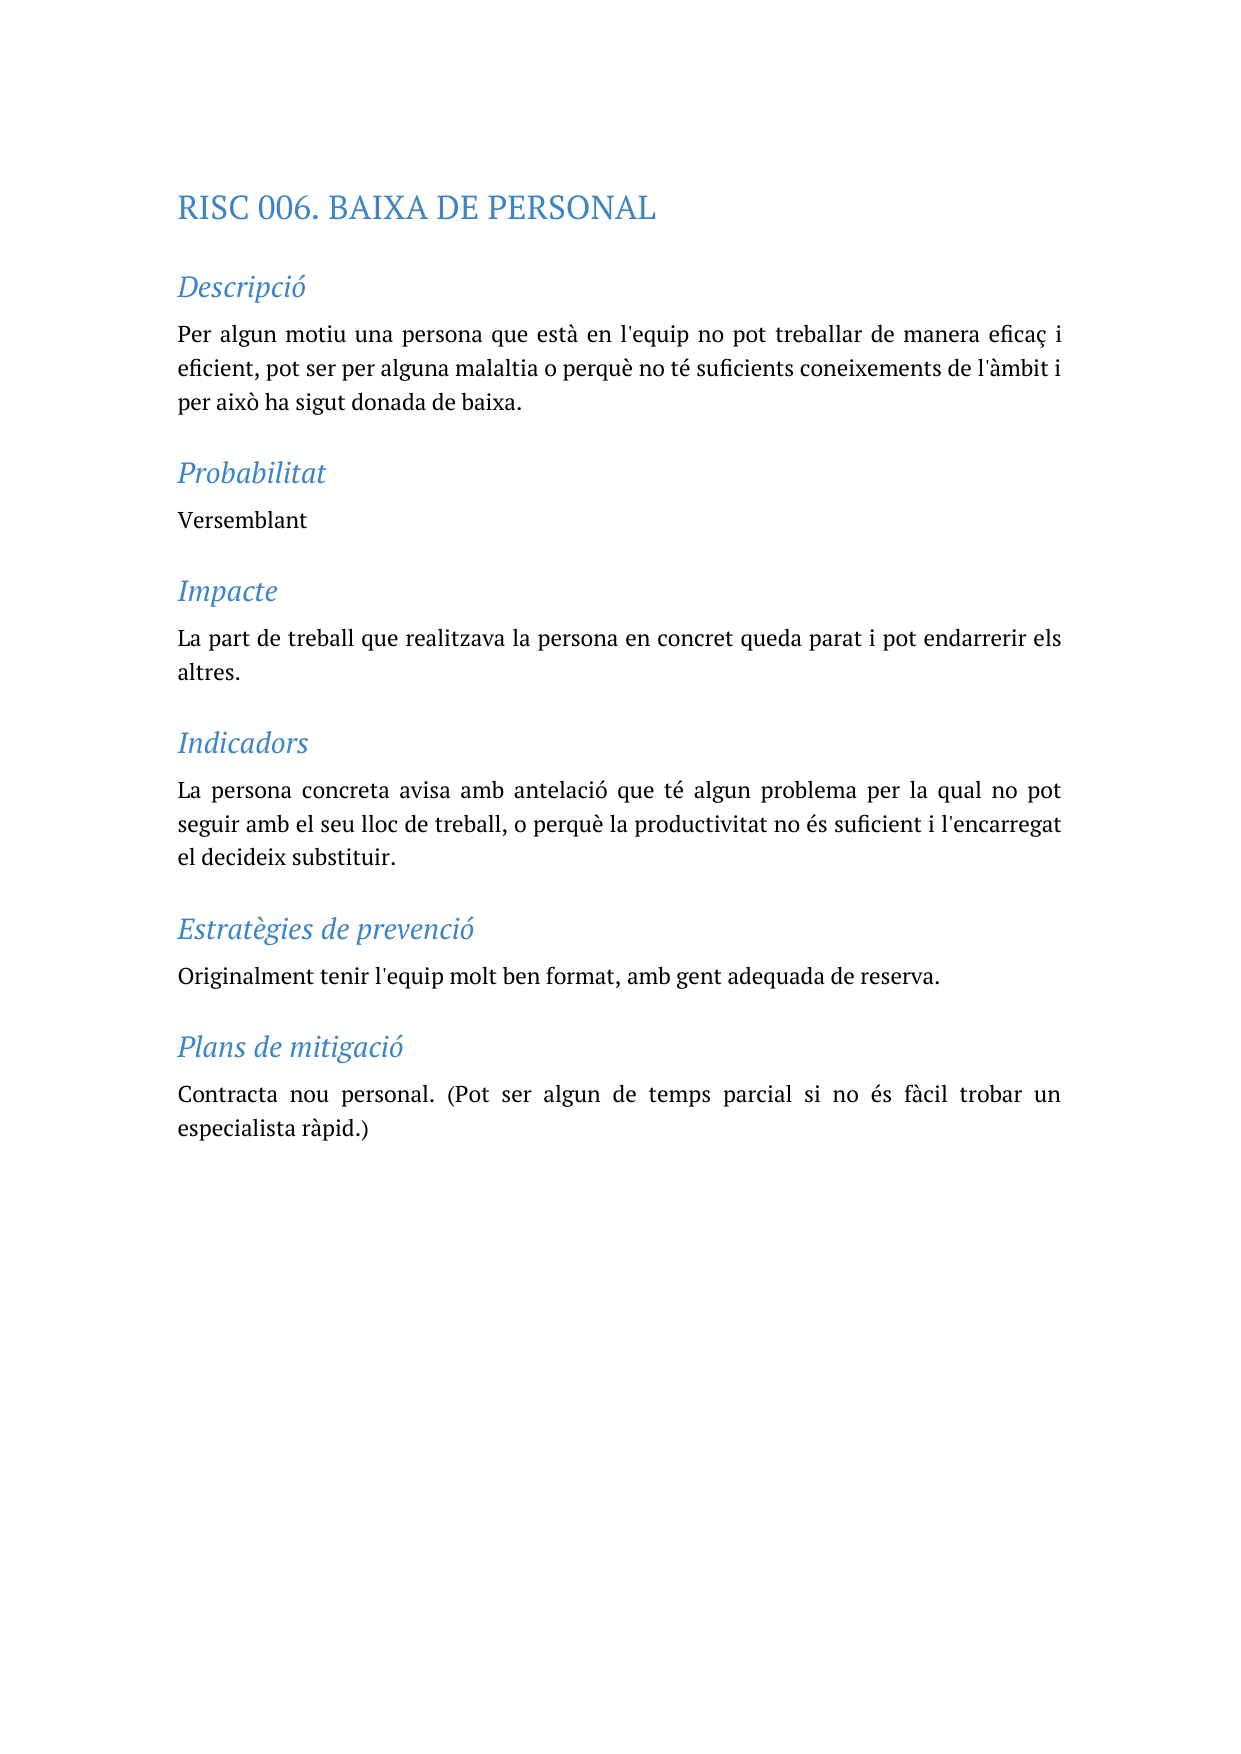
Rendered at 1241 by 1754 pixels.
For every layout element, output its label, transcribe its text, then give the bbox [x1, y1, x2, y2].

text Per algun motiu una persona que està en l'equip no pot treballar de manera eficaç i eficient, pot ser per alguna malaltia o perquè no té suficients coneixements de l'àmbit i per això ha sigut donada de baixa. [177, 318, 1063, 416]
text Versemblant [177, 504, 1063, 535]
subtitle RISC 006. BAIXA DE PERSONAL [177, 185, 1063, 229]
text La part de treball que realitzava la persona en concret queda parat i pot endarrerir els altres. [177, 622, 1063, 687]
text La persona concreta avisa amb antelació que té algun problema per la qual no pot seguir amb el seu lloc de treball, o perquè la productivitat no és suficient i l'encarregat el decideix substituir. [177, 774, 1063, 872]
subtitle Descripció [177, 267, 1063, 306]
subtitle Plans de mitigació [177, 1027, 1063, 1066]
subtitle Indicadors [177, 723, 1063, 762]
text Contracta nou personal. (Pot ser algun de temps parcial si no és fàcil trobar un especialista ràpid.) [177, 1078, 1063, 1143]
subtitle Estratègies de prevenció [177, 909, 1063, 948]
subtitle Impacte [177, 571, 1063, 610]
subtitle Probabilitat [177, 453, 1063, 492]
text Originalment tenir l'equip molt ben format, amb gent adequada de reserva. [177, 960, 1063, 991]
